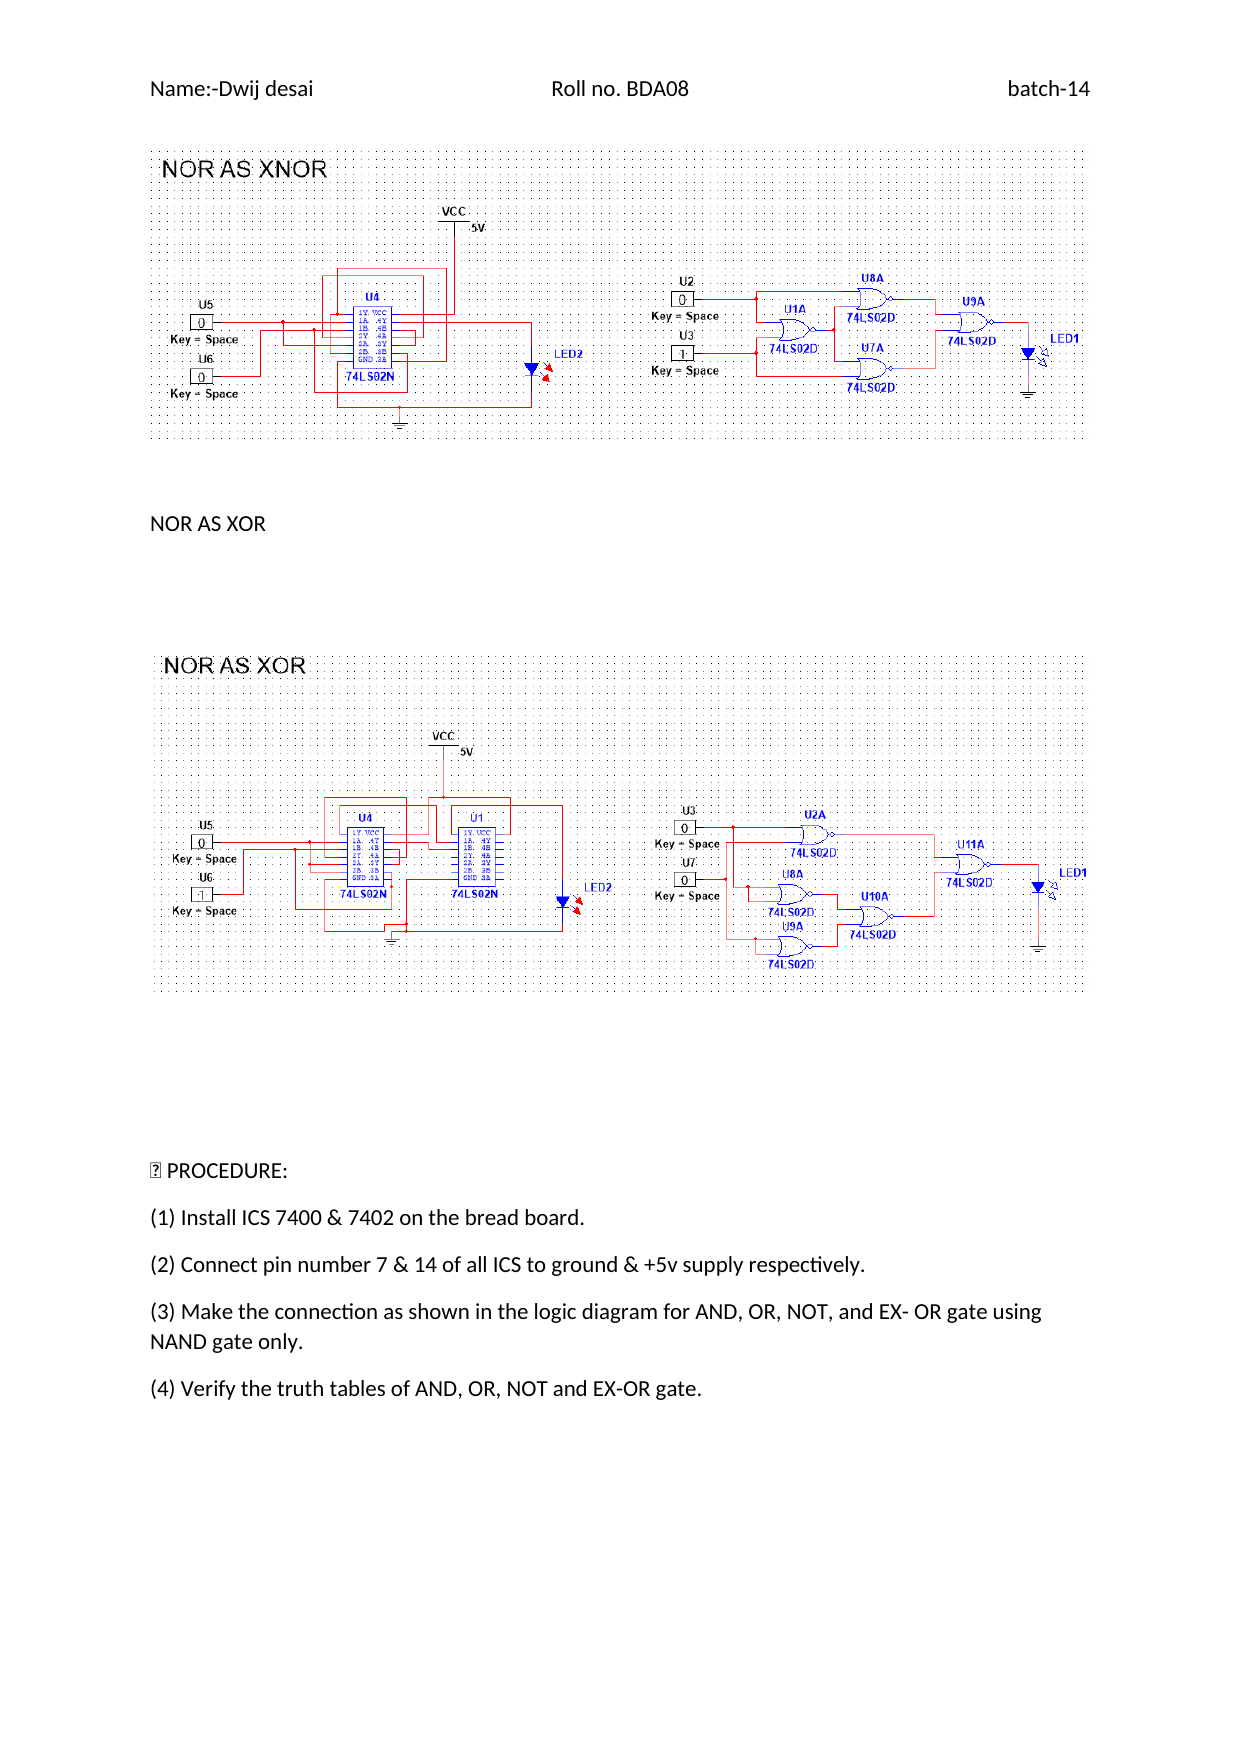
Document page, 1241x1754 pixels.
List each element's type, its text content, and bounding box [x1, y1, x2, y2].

text NOR AS XOR [150, 509, 1090, 537]
text (3) Make the connection as shown in the logic diagram for AND, OR, NOT, and EX- OR gate using NAND gate only. [150, 1297, 1090, 1355]
text (2) Connect pin number 7 & 14 of all ICS to ground & +5v supply respectively. [150, 1250, 1090, 1278]
text  PROCEDURE: [150, 1156, 1090, 1184]
picture [150, 650, 1091, 997]
text (4) Verify the truth tables of AND, OR, NOT and EX-OR gate. [150, 1374, 1090, 1402]
text (1) Install ICS 7400 & 7402 on the bread board. [150, 1203, 1090, 1231]
picture [150, 150, 1091, 444]
